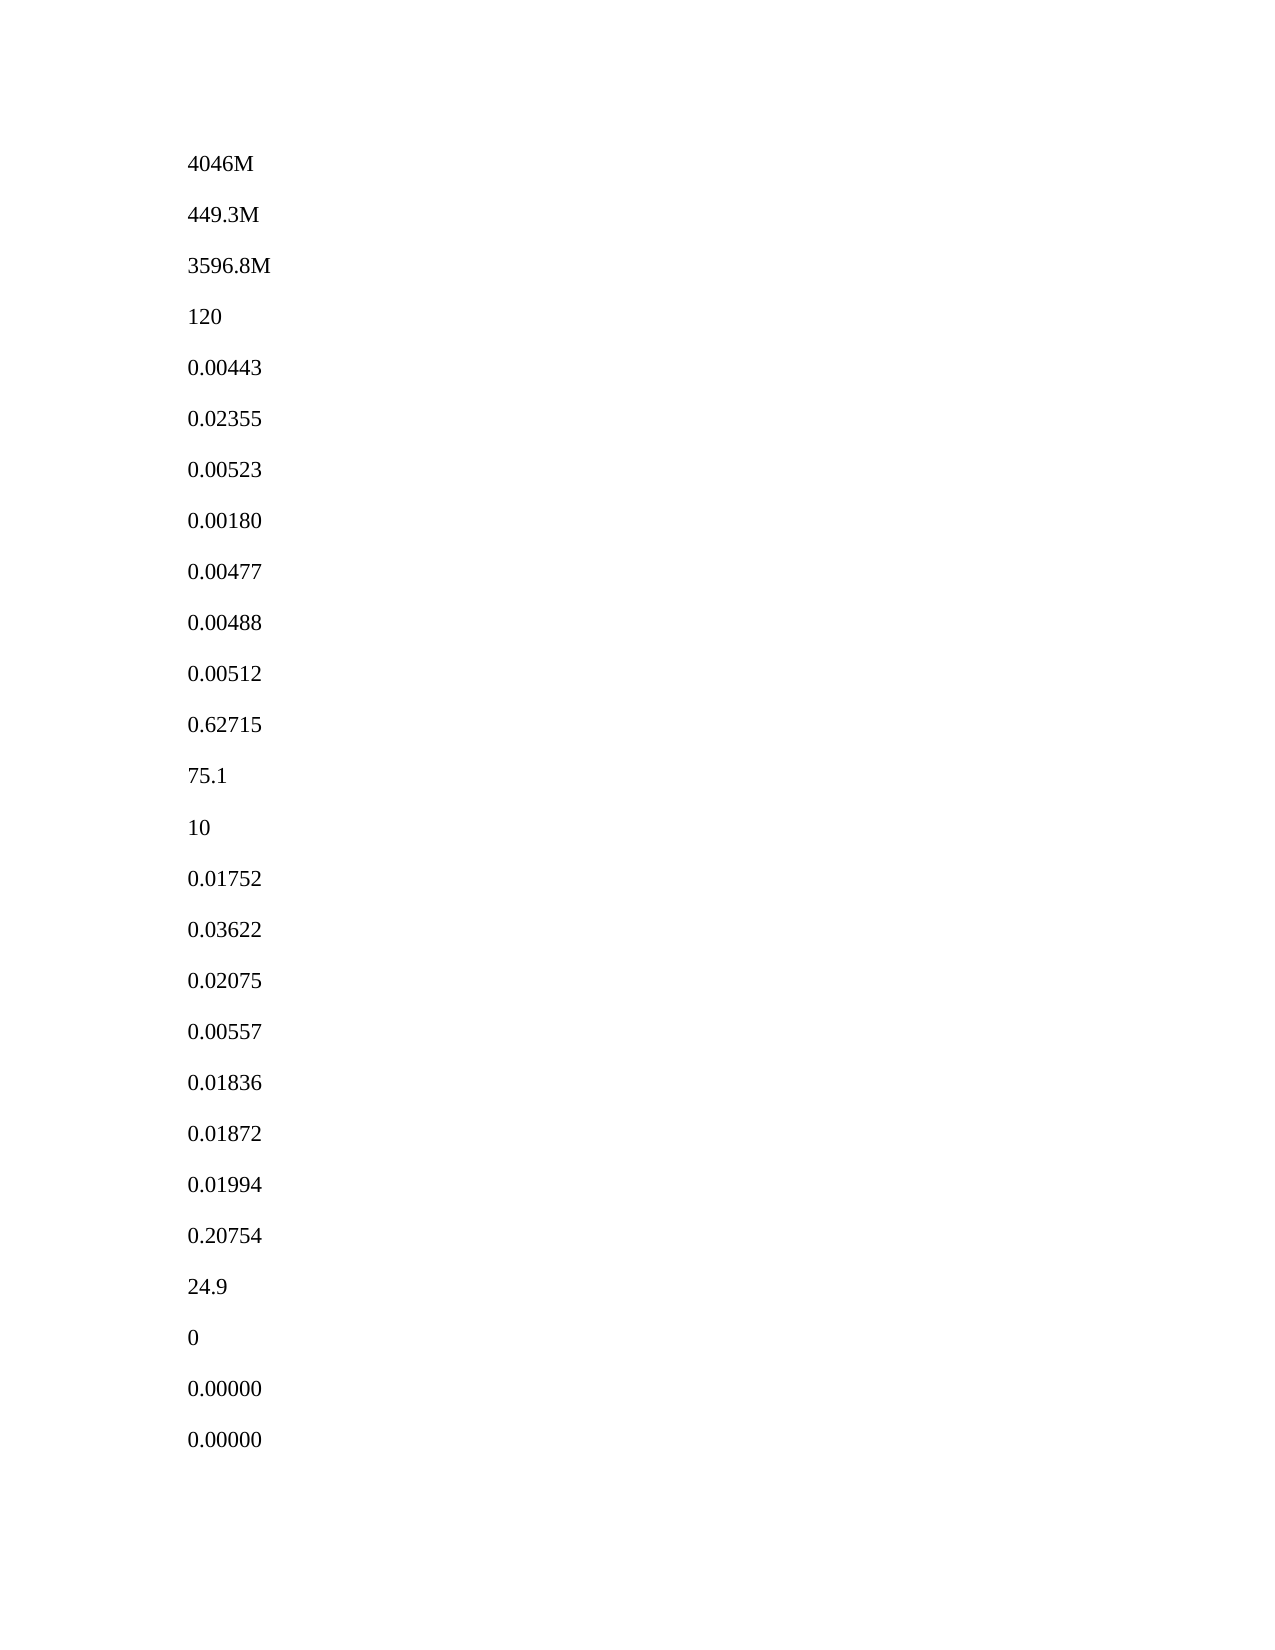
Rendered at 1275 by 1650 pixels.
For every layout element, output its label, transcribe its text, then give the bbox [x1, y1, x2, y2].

table_cell 0.00443 [176, 354, 1076, 405]
table_cell 0.00477 [176, 558, 1076, 609]
table_header 4046M [176, 150, 1076, 201]
table_cell 0.00557 [176, 1018, 1076, 1069]
table_cell 0.62715 [176, 711, 1076, 762]
table_cell 0.01994 [176, 1171, 1076, 1222]
table_cell 0 [176, 1324, 1076, 1375]
table_cell 0.00512 [176, 660, 1076, 711]
table_cell 0.00000 [176, 1375, 1076, 1426]
table_cell 0.01752 [176, 865, 1076, 916]
table_cell 24.9 [176, 1273, 1076, 1324]
table_cell 0.00488 [176, 609, 1076, 660]
table_cell 120 [176, 303, 1076, 354]
table_cell 10 [176, 814, 1076, 864]
table_cell 3596.8M [176, 252, 1076, 303]
table_cell 0.02355 [176, 405, 1076, 456]
table_cell 449.3M [176, 201, 1076, 252]
table_cell 0.00180 [176, 507, 1076, 558]
table_cell 0.01872 [176, 1120, 1076, 1171]
table_cell 0.03622 [176, 916, 1076, 967]
table_cell 0.01836 [176, 1069, 1076, 1120]
table_cell 0.00000 [176, 1426, 1076, 1477]
table_cell 75.1 [176, 763, 1076, 813]
table_cell 0.02075 [176, 967, 1076, 1018]
table_cell 0.20754 [176, 1222, 1076, 1273]
table_cell 0.00523 [176, 456, 1076, 507]
